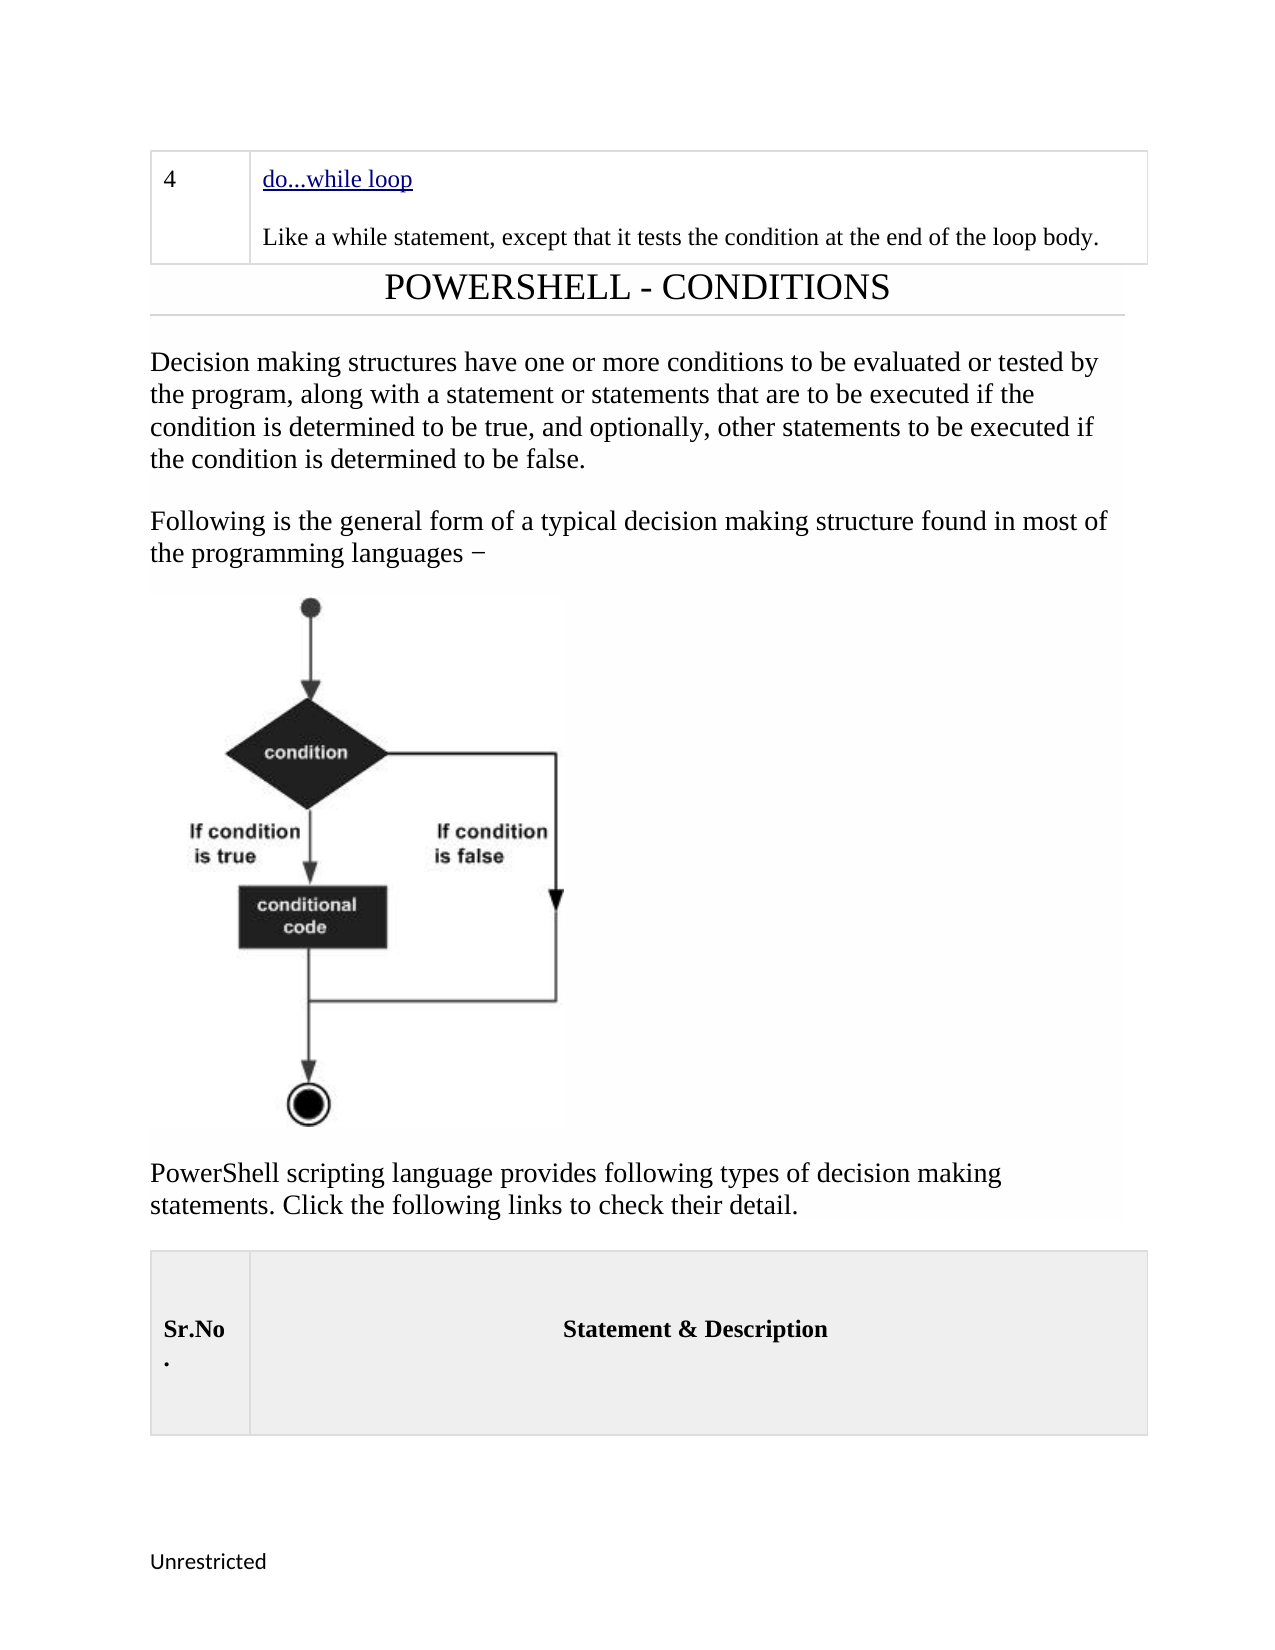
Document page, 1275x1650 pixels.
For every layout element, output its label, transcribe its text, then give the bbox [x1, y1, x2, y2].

table_cell do...while loop Like a while statement, except that it tests the condition at the end of the loop body. [251, 152, 1147, 263]
table_header Sr.No. [152, 1252, 249, 1434]
text Following is the general form of a typical decision making structure found in most of the programming languages − [150, 504, 1125, 568]
picture [150, 597, 564, 1127]
table_header Statement & Description [251, 1252, 1147, 1434]
text PowerShell scripting language provides following types of decision making statements. Click the following links to check their detail. [150, 1156, 1125, 1221]
text POWERSHELL - CONDITIONS [150, 265, 1125, 314]
text Decision making structures have one or more conditions to be evaluated or tested by the program, along with a statement or statements that are to be executed if the condition is determined to be true, and optionally, other statements to be executed if the condition is determined to be false. [150, 345, 1125, 474]
table_cell 4 [152, 152, 249, 263]
